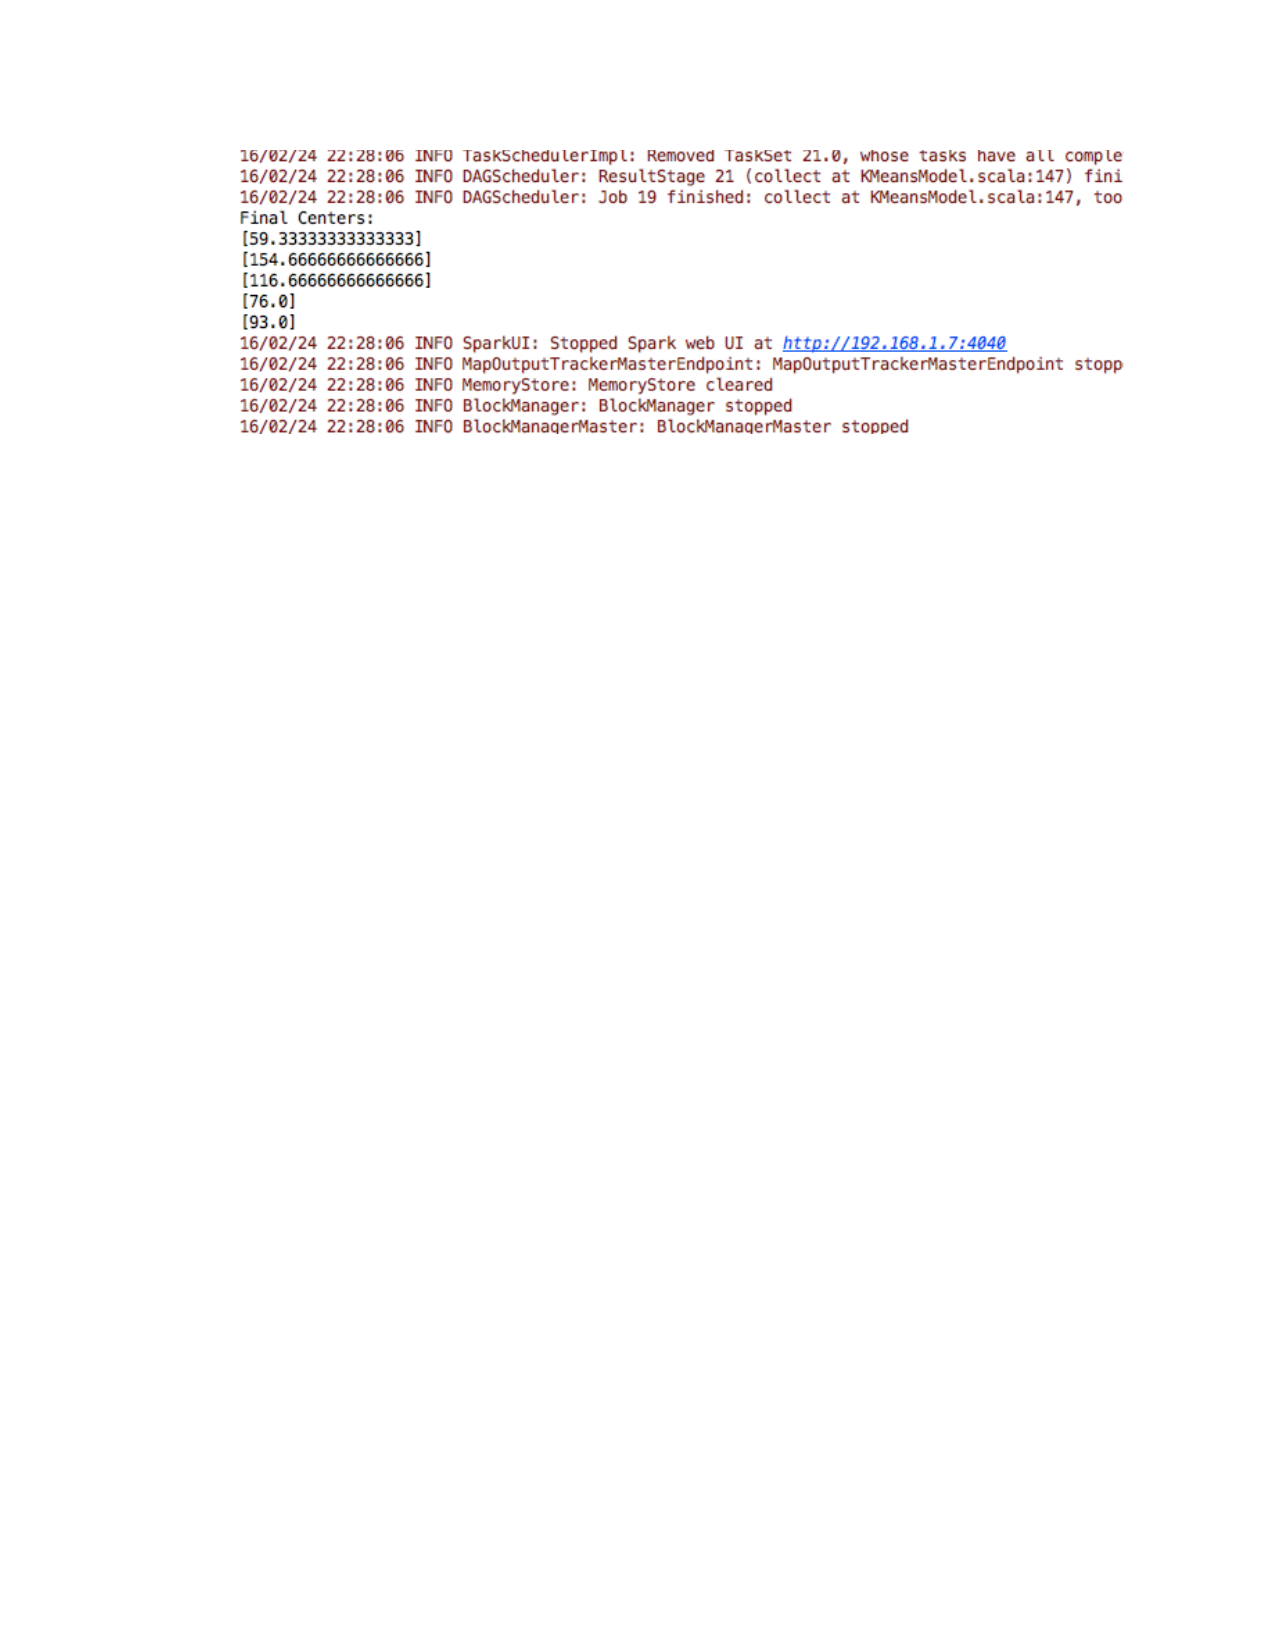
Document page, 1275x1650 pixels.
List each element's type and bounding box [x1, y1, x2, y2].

picture [234, 150, 1124, 434]
